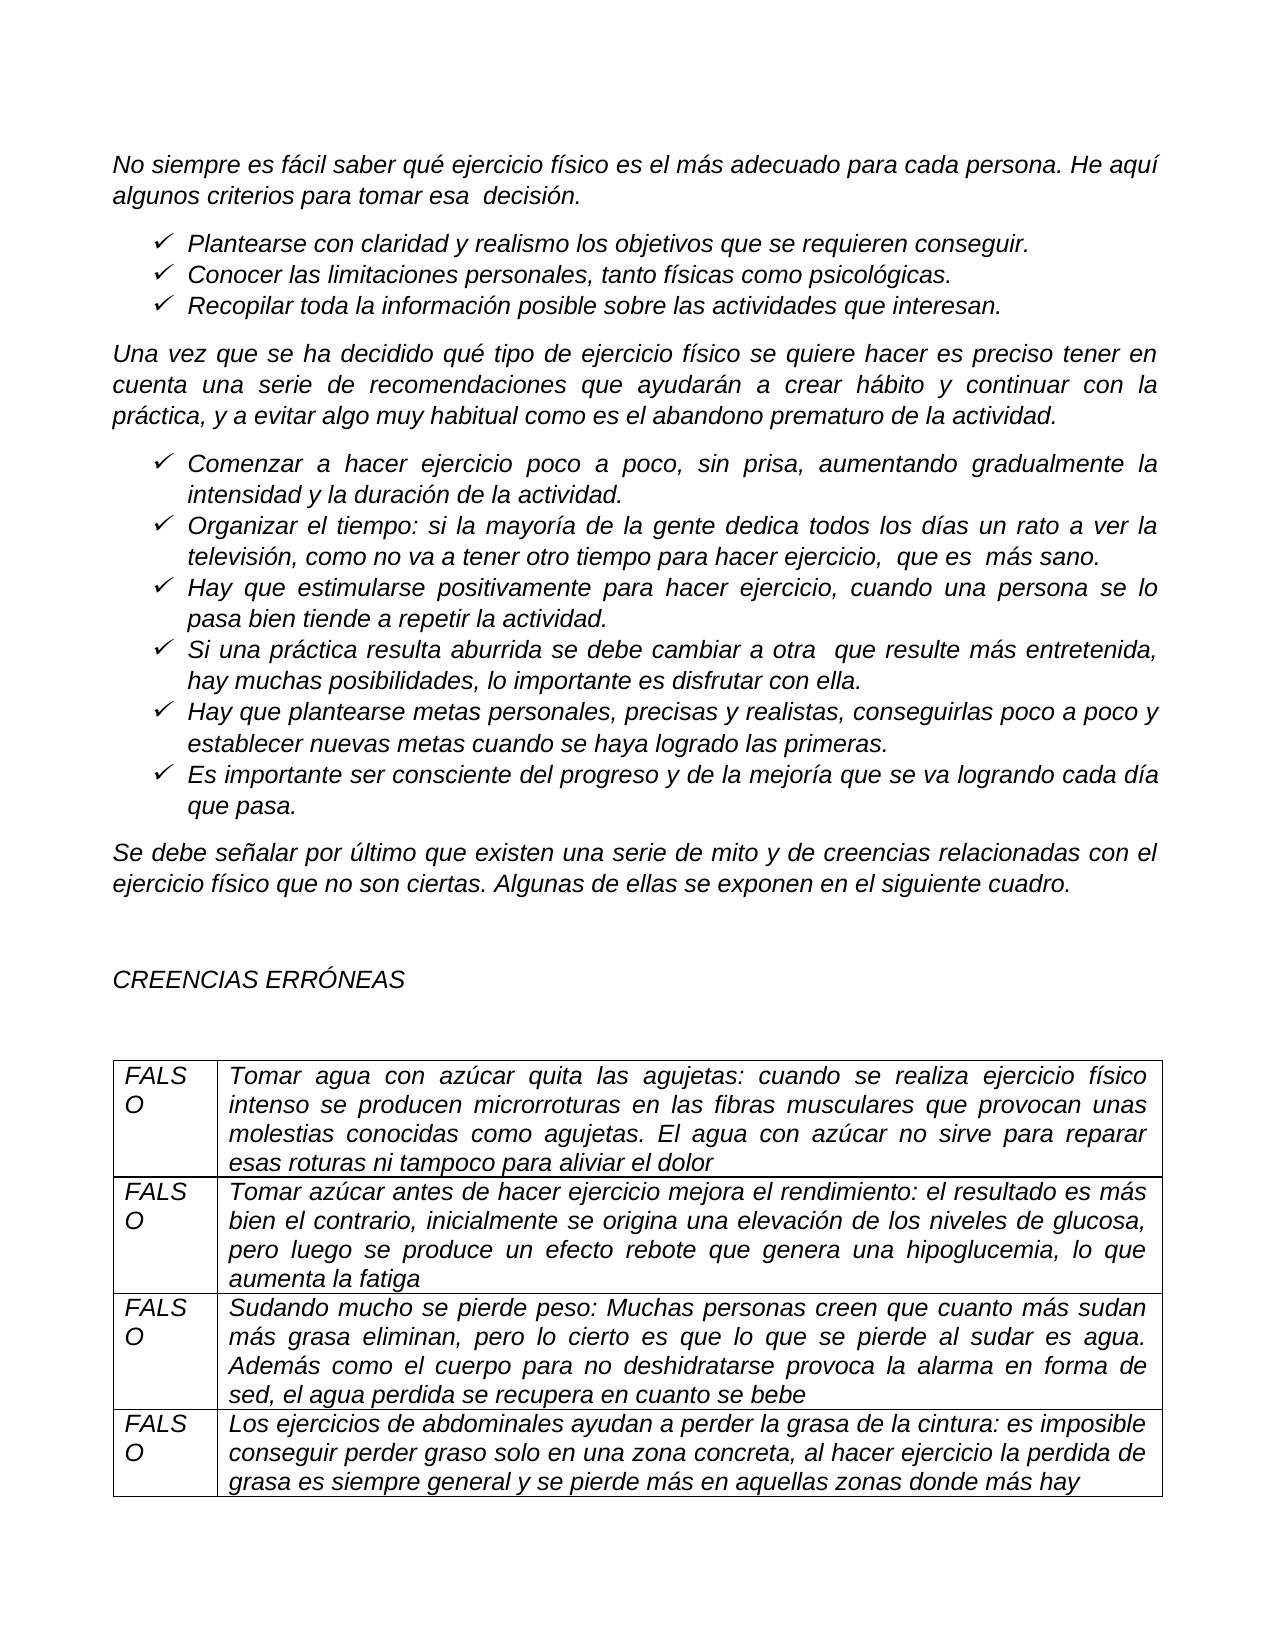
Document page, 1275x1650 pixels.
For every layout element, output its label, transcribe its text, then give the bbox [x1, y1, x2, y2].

list Conocer las limitaciones personales, tanto físicas como psicológicas. [150, 260, 1162, 289]
table_cell FALSO [114, 1410, 217, 1496]
table_cell Sudando mucho se pierde peso: Muchas personas creen que cuanto más sudan más grasa eliminan, pero lo cierto es que lo que se pierde al sudar es agua. Además como el cuerpo para no deshidratarse provoca la alarma en forma de sed, el agua perdida se recupera en cuanto se bebe [218, 1294, 1162, 1408]
table_cell Los ejercicios de abdominales ayudan a perder la grasa de la cintura: es imposible conseguir perder graso solo en una zona concreta, al hacer ejercicio la perdida de grasa es siempre general y se pierde más en aquellas zonas donde más hay [218, 1410, 1162, 1496]
list Organizar el tiempo: si la mayoría de la gente dedica todos los días un rato a ver la televisión, como no va a tener otro tiempo para hacer ejercicio, que es más sano. [150, 511, 1162, 571]
text Se debe señalar por último que existen una serie de mito y de creencias relacionadas con el ejercicio físico que no son ciertas. Algunas de ellas se exponen en el siguiente cuadro. [112, 838, 1162, 898]
text Una vez que se ha decidido qué tipo de ejercicio físico se quiere hacer es preciso tener en cuenta una serie de recomendaciones que ayudarán a crear hábito y continuar con la práctica, y a evitar algo muy habitual como es el abandono prematuro de la actividad. [112, 339, 1162, 430]
list Hay que plantearse metas personales, precisas y realistas, conseguirlas poco a poco y establecer nuevas metas cuando se haya logrado las primeras. [150, 697, 1162, 757]
table_cell FALSO [114, 1178, 217, 1292]
text CREENCIAS ERRÓNEAS [112, 965, 1162, 994]
list Es importante ser consciente del progreso y de la mejoría que se va logrando cada día que pasa. [150, 759, 1162, 819]
list Recopilar toda la información posible sobre las actividades que interesan. [150, 291, 1162, 320]
table_cell Tomar azúcar antes de hacer ejercicio mejora el rendimiento: el resultado es más bien el contrario, inicialmente se origina una elevación de los niveles de glucosa, pero luego se produce un efecto rebote que genera una hipoglucemia, lo que aumenta la fatiga [218, 1178, 1162, 1292]
list Hay que estimularse positivamente para hacer ejercicio, cuando una persona se lo pasa bien tiende a repetir la actividad. [150, 573, 1162, 633]
list Comenzar a hacer ejercicio poco a poco, sin prisa, aumentando gradualmente la intensidad y la duración de la actividad. [150, 449, 1162, 508]
table_cell FALSO [114, 1294, 217, 1408]
table_header Tomar agua con azúcar quita las agujetas: cuando se realiza ejercicio físico intenso se producen microrroturas en las fibras musculares que provocan unas molestias conocidas como agujetas. El agua con azúcar no sirve para reparar esas roturas ni tampoco para aliviar el dolor [218, 1061, 1162, 1176]
table_header FALSO [114, 1061, 217, 1176]
text No siempre es fácil saber qué ejercicio físico es el más adecuado para cada persona. He aquí algunos criterios para tomar esa decisión. [112, 150, 1162, 210]
list Plantearse con claridad y realismo los objetivos que se requieren conseguir. [150, 229, 1162, 258]
list Si una práctica resulta aburrida se debe cambiar a otra que resulte más entretenida, hay muchas posibilidades, lo importante es disfrutar con ella. [150, 635, 1162, 695]
